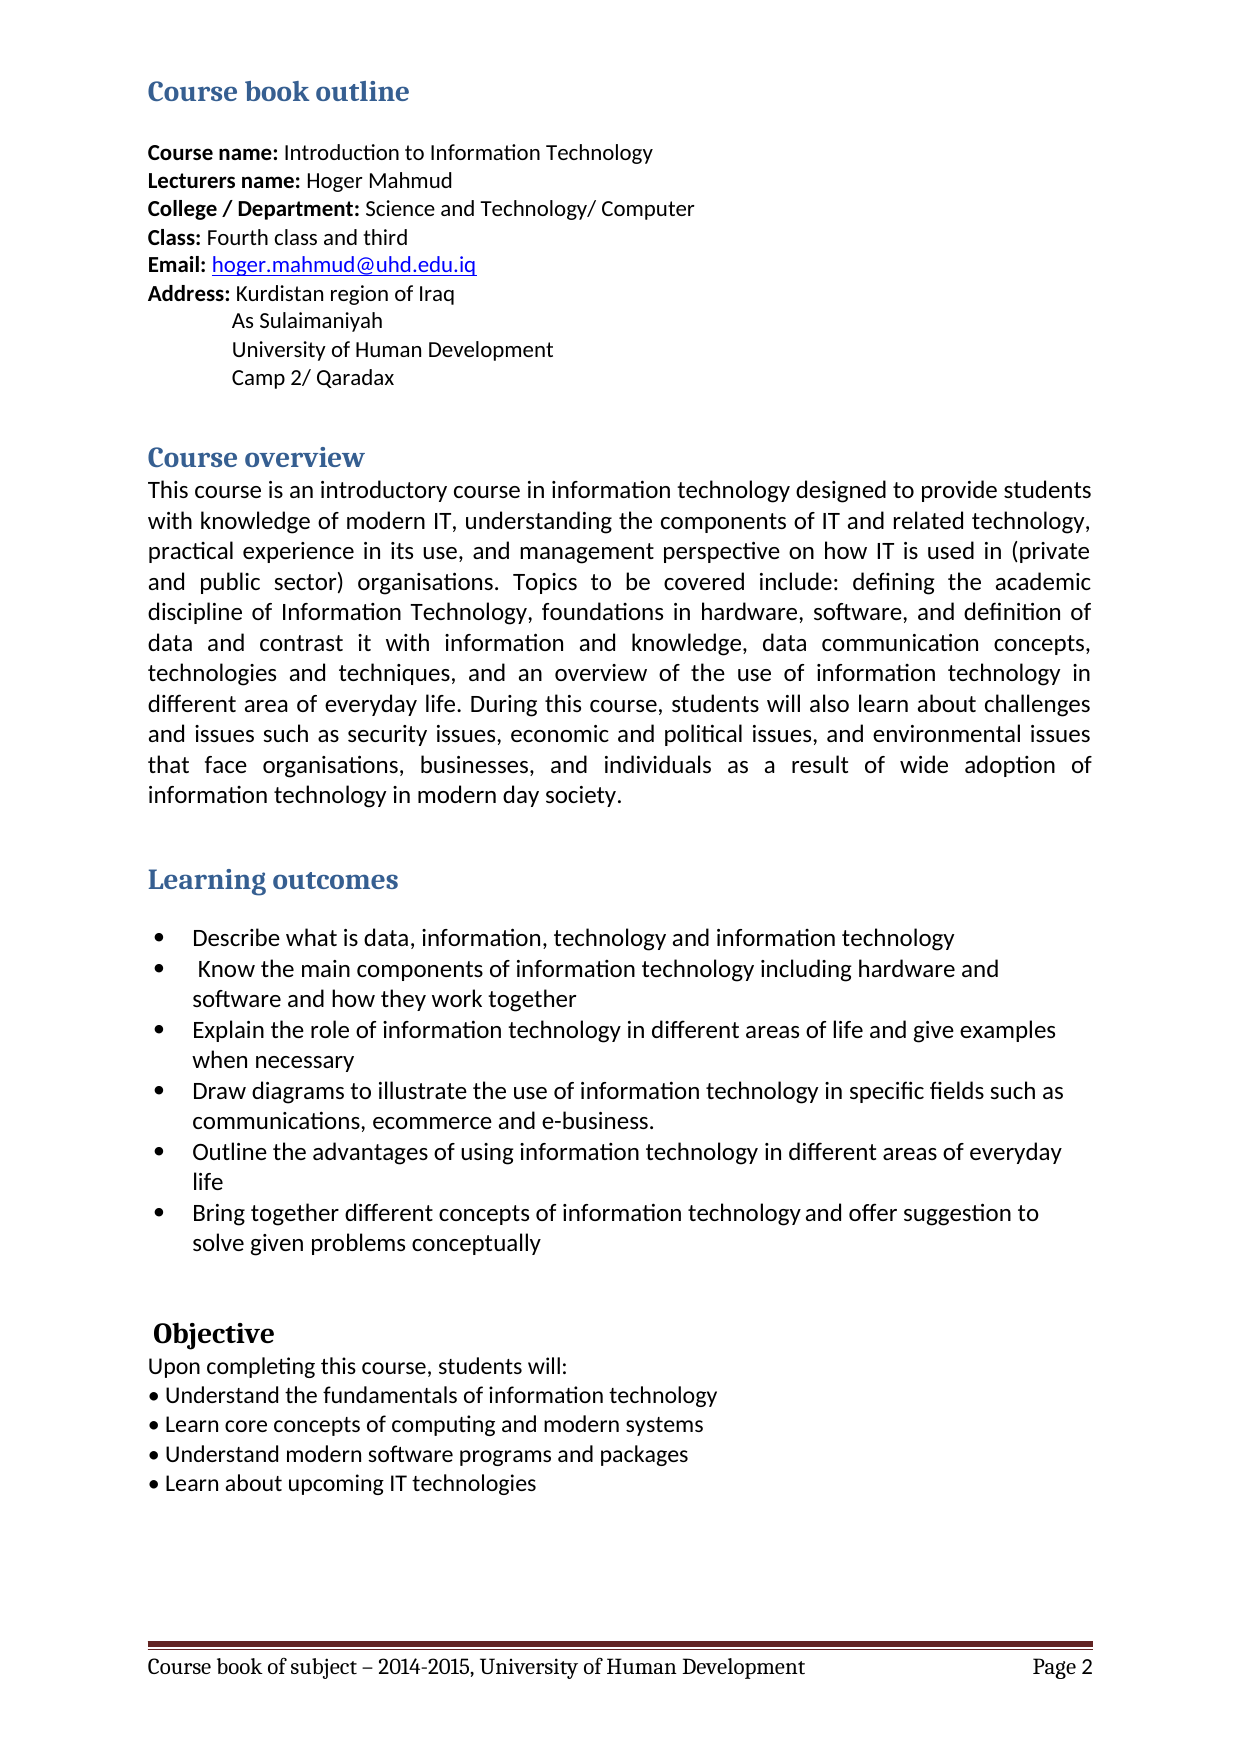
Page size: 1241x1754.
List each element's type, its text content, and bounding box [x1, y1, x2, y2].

list Draw diagrams to illustrate the use of information technology in specific fields such as communications, ecommerce and e-business. [154, 1075, 1093, 1136]
table_cell Upon completing this course, students will: • Understand the fundamentals of information technology • Learn core concepts of computing and modern systems • Understand modern software programs and packages • Learn about upcoming IT technologies [136, 1351, 1240, 1527]
list Bring together different concepts of information technology and offer suggestion to solve given problems conceptually [154, 1197, 1093, 1258]
text Lecturers name: Hoger Mahmud [148, 167, 1093, 194]
text Course name: Introduction to Information Technology [148, 138, 1093, 167]
text Camp 2/ Qaradax [221, 363, 1093, 391]
table_header Objective [136, 1318, 1240, 1351]
text As Sulaimaniyah [221, 307, 1093, 335]
subtitle Course book outline [148, 75, 1093, 108]
list Describe what is data, information, technology and information technology [154, 922, 1093, 953]
text Class: Fourth class and third [148, 223, 1093, 251]
text Address: Kurdistan region of Iraq [148, 279, 1093, 307]
subtitle Course overview [148, 441, 1093, 474]
text Email: hoger.mahmud@uhd.edu.iq [148, 251, 1093, 279]
list Explain the role of information technology in different areas of life and give examples when necessary [154, 1014, 1093, 1075]
text This course is an introductory course in information technology designed to provide students with knowledge of modern IT, understanding the components of IT and related technology, practical experience in its use, and management perspective on how IT is used in (private and public sector) organisations. Topics to be covered include: defining the academic discipline of Information Technology, foundations in hardware, software, and definition of data and contrast it with information and knowledge, data communication concepts, technologies and techniques, and an overview of the use of information technology in different area of everyday life. During this course, students will also learn about challenges and issues such as security issues, economic and political issues, and environmental issues that face organisations, businesses, and individuals as a result of wide adoption of information technology in modern day society. [148, 474, 1093, 810]
text Learning outcomes [148, 863, 1093, 897]
list Know the main components of information technology including hardware and software and how they work together [154, 953, 1093, 1014]
text University of Human Development [221, 335, 1093, 363]
text College / Department: Science and Technology/ Computer [148, 194, 1093, 223]
list Outline the advantages of using information technology in different areas of everyday life [154, 1136, 1093, 1197]
